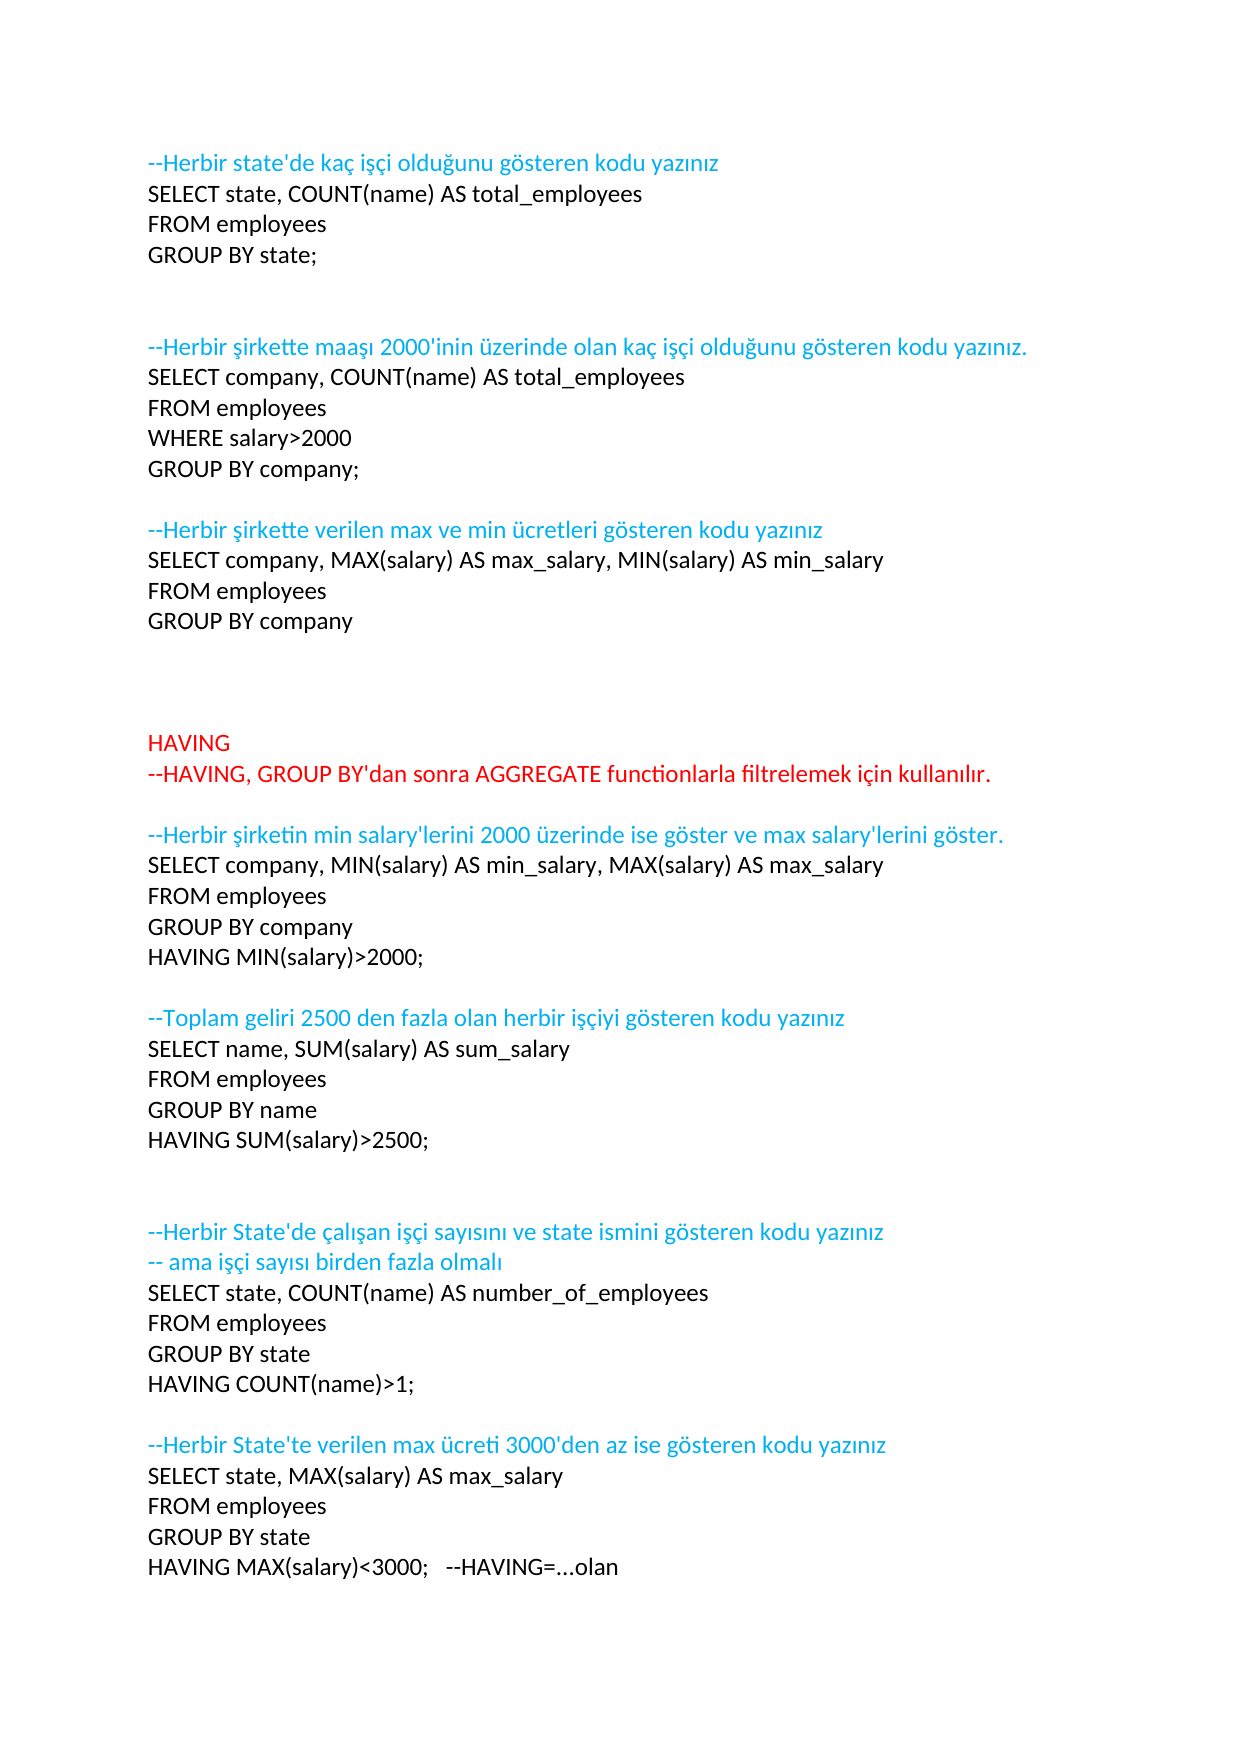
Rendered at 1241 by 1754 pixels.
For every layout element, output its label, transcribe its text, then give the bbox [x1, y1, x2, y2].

text GROUP BY company; [148, 453, 1093, 483]
subtitle HAVING [148, 727, 1093, 758]
text FROM employees [148, 1063, 1093, 1094]
text SELECT company, COUNT(name) AS total_employees [148, 361, 1093, 392]
text GROUP BY state; [148, 239, 1093, 270]
text GROUP BY company [148, 605, 1093, 636]
text SELECT name, SUM(salary) AS sum_salary [148, 1033, 1093, 1063]
text SELECT company, MAX(salary) AS max_salary, MIN(salary) AS min_salary [148, 544, 1093, 575]
text GROUP BY company [148, 911, 1093, 941]
text SELECT state, MAX(salary) AS max_salary [148, 1460, 1093, 1491]
text HAVING MAX(salary)<3000; --HAVING=...olan [148, 1552, 1093, 1582]
text FROM employees [148, 575, 1093, 605]
text --Toplam geliri 2500 den fazla olan herbir işçiyi gösteren kodu yazınız [148, 1002, 1093, 1033]
text HAVING COUNT(name)>1; [148, 1368, 1093, 1399]
text FROM employees [148, 1491, 1093, 1521]
text GROUP BY name [148, 1094, 1093, 1124]
text WHERE salary>2000 [148, 422, 1093, 453]
text FROM employees [148, 880, 1093, 911]
text --Herbir state'de kaç işçi olduğunu gösteren kodu yazınız [148, 148, 1093, 178]
text -- ama işçi sayısı birden fazla olmalı [148, 1246, 1093, 1277]
text --HAVING, GROUP BY'dan sonra AGGREGATE functionlarla filtrelemek için kullanılır. [148, 758, 1093, 788]
text --Herbir State'te verilen max ücreti 3000'den az ise gösteren kodu yazınız [148, 1429, 1093, 1460]
text HAVING MIN(salary)>2000; [148, 941, 1093, 972]
text SELECT state, COUNT(name) AS number_of_employees [148, 1277, 1093, 1307]
text HAVING SUM(salary)>2500; [148, 1124, 1093, 1155]
text FROM employees [148, 1307, 1093, 1338]
text --Herbir şirkette maaşı 2000'inin üzerinde olan kaç işçi olduğunu gösteren kodu yazınız. [148, 331, 1093, 361]
text SELECT state, COUNT(name) AS total_employees [148, 178, 1093, 209]
text --Herbir şirketin min salary'lerini 2000 üzerinde ise göster ve max salary'lerini göster. [148, 819, 1093, 849]
text --Herbir State'de çalışan işçi sayısını ve state ismini gösteren kodu yazınız [148, 1216, 1093, 1246]
text FROM employees [148, 392, 1093, 422]
text GROUP BY state [148, 1338, 1093, 1368]
text --Herbir şirkette verilen max ve min ücretleri gösteren kodu yazınız [148, 514, 1093, 544]
text FROM employees [148, 209, 1093, 239]
text GROUP BY state [148, 1521, 1093, 1552]
text SELECT company, MIN(salary) AS min_salary, MAX(salary) AS max_salary [148, 849, 1093, 880]
